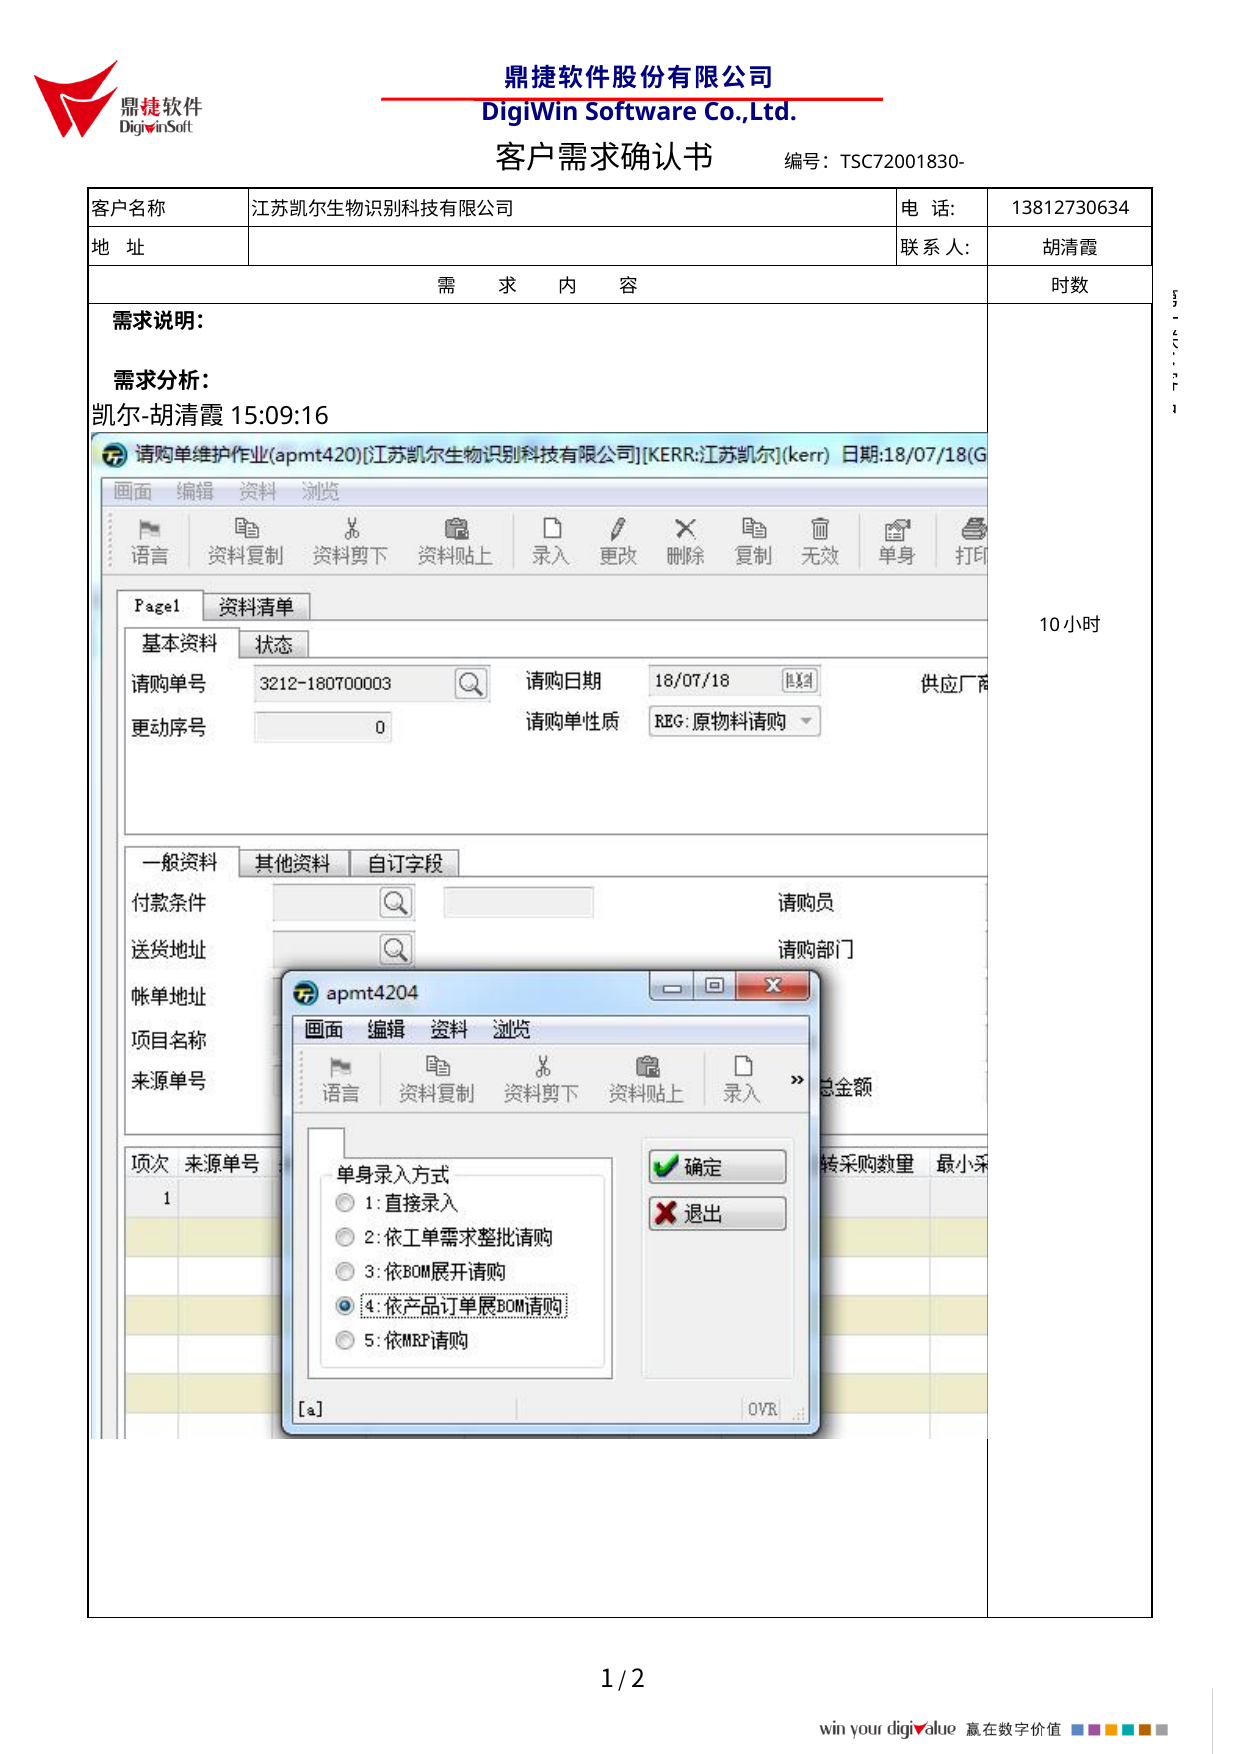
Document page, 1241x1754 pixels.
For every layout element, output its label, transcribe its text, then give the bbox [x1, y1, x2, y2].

table_cell 地 址 [89, 227, 248, 265]
table_header 13812730634 [988, 189, 1151, 226]
picture [0, 11, 1213, 1754]
table_cell 需 求 内 容 [89, 266, 987, 303]
table_header 客户名称 [89, 189, 248, 226]
table_cell 10小时 [988, 304, 1151, 1617]
table_cell 时数 [988, 266, 1152, 303]
table_cell [249, 227, 896, 265]
table_cell 联 系 人: [897, 227, 987, 265]
table_header 电 话: [897, 189, 987, 226]
table_cell 需求说明： 需求分析： 凯尔-胡清霞 15:09:16 [89, 304, 987, 1617]
table_cell 胡清霞 [988, 227, 1151, 265]
table_header 江苏凯尔生物识别科技有限公司 [249, 189, 896, 226]
